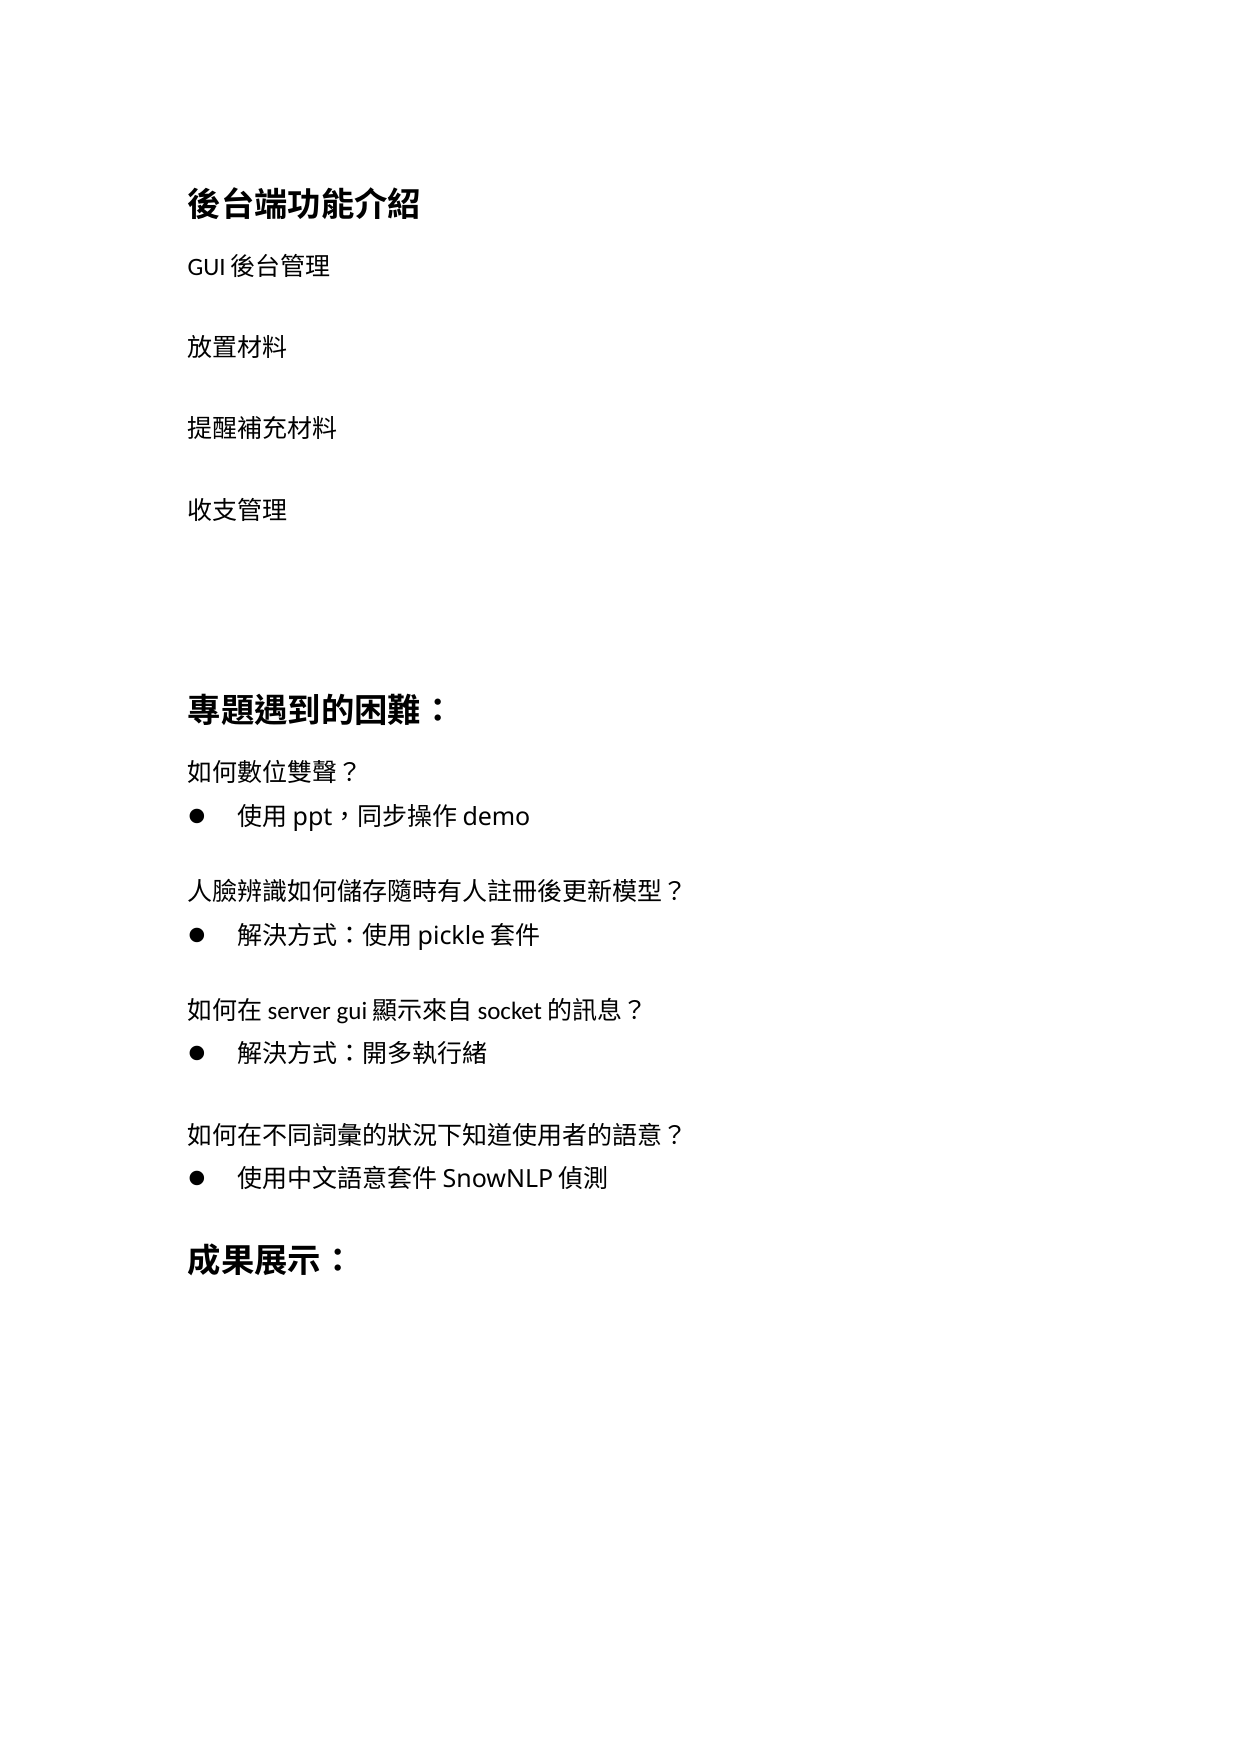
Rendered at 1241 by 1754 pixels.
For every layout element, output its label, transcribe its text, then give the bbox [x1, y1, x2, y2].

subtitle 人臉辨識如何儲存隨時有人註冊後更新模型？ [187, 871, 1053, 908]
list 解決方式：使用pickle套件 [187, 914, 1053, 952]
subtitle 放置材料 [187, 327, 1053, 364]
subtitle 如何數位雙聲？ [187, 752, 1053, 789]
subtitle 如何在server gui顯示來自socket的訊息？ [187, 989, 1053, 1027]
subtitle 如何在不同詞彙的狀況下知道使用者的語意？ [187, 1114, 1053, 1152]
subtitle 提醒補充材料 [187, 408, 1053, 446]
list 使用中文語意套件SnowNLP偵測 [187, 1158, 1053, 1196]
subtitle 收支管理 [187, 489, 1053, 527]
list 使用ppt，同步操作demo [187, 796, 1053, 833]
title 後台端功能介紹 [187, 164, 1053, 239]
title 專題遇到的困難： [187, 671, 1053, 746]
subtitle 解決方式：開多執行緒 [187, 1033, 1053, 1071]
title 成果展示： [187, 1221, 1053, 1296]
subtitle GUI後台管理 [187, 246, 1053, 283]
